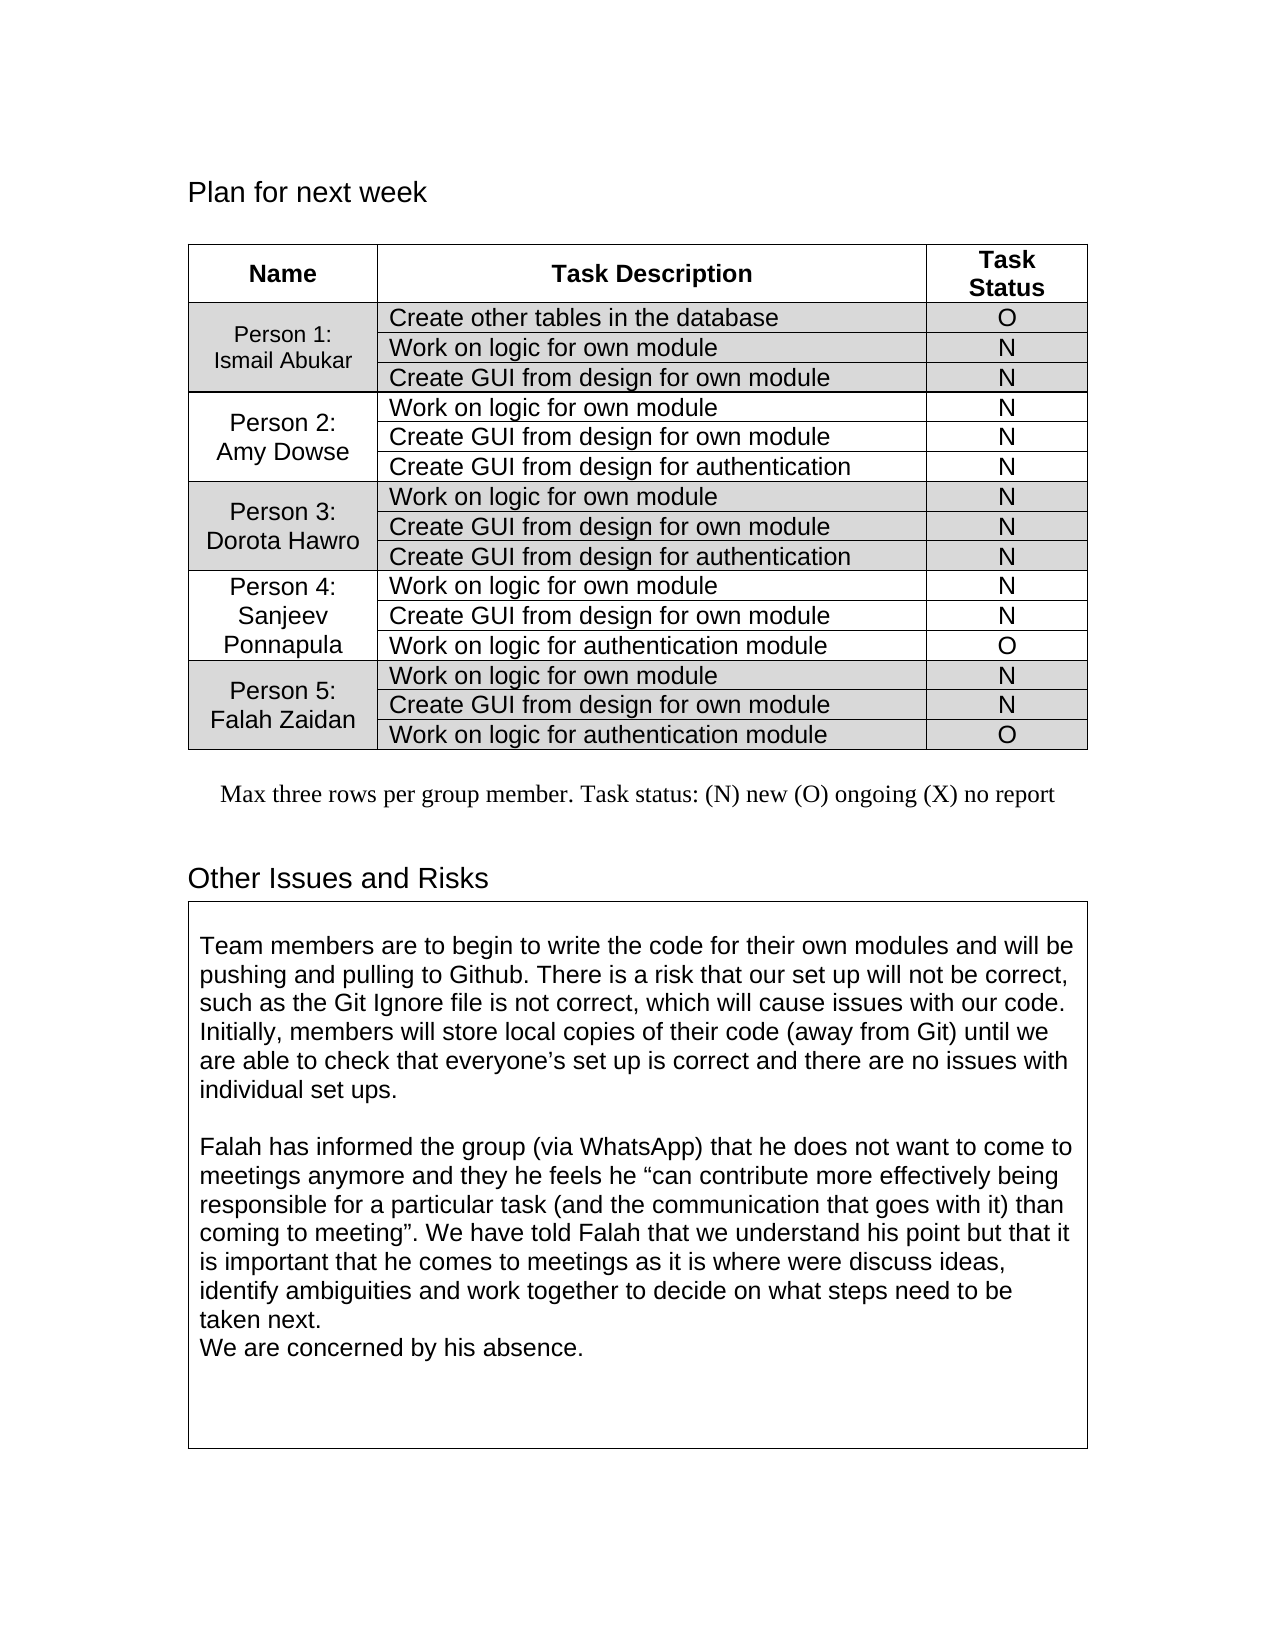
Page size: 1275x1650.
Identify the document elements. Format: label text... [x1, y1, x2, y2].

table_cell Create GUI from design for own module [378, 601, 926, 630]
table_header Name [189, 245, 377, 302]
table_cell Person 5: Falah Zaidan [189, 661, 377, 749]
table_cell O [927, 720, 1087, 749]
table_cell N [927, 333, 1087, 362]
table_cell Create GUI from design for own module [378, 422, 926, 451]
table_cell Person 4: Sanjeev Ponnapula [189, 571, 377, 659]
table_cell Work on logic for authentication module [378, 631, 926, 659]
table_cell N [927, 363, 1087, 391]
table_cell Work on logic for own module [378, 393, 926, 421]
table_cell Person 1: Ismail Abukar [189, 303, 377, 391]
table_cell Create other tables in the database [378, 303, 926, 332]
subtitle Other Issues and Risks [187, 861, 1087, 895]
table_cell N [927, 571, 1087, 600]
table_cell Work on logic for authentication module [378, 720, 926, 749]
table_cell N [927, 512, 1087, 540]
table_cell N [927, 393, 1087, 421]
subtitle Plan for next week [187, 175, 1087, 208]
table_cell Person 2: Amy Dowse [189, 393, 377, 481]
table_cell O [927, 631, 1087, 659]
text Max three rows per group member. Task status: (N) new (O) ongoing (X) no report [187, 779, 1087, 807]
table_cell Create GUI from design for own module [378, 512, 926, 540]
table_cell N [927, 690, 1087, 719]
table_cell O [927, 303, 1087, 332]
table_cell Create GUI from design for authentication [378, 541, 926, 570]
table_header Task Description [378, 245, 926, 302]
table_header Task Status [927, 245, 1087, 302]
table_cell Create GUI from design for own module [378, 363, 926, 391]
table_cell N [927, 661, 1087, 689]
table_cell Work on logic for own module [378, 333, 926, 362]
table_cell N [927, 482, 1087, 511]
table_cell N [927, 422, 1087, 451]
table_cell Work on logic for own module [378, 661, 926, 689]
table_header Team members are to begin to write the code for their own modules and will be pushing and pulling to Github. There is a risk that our set up will not be correct, such as the Git Ignore file is not correct, which will cause issues with our code. Initially, members will store local copies of their code (away from Git) until we are able to check that everyone’s set up is correct and there are no issues with individual set ups. Falah has informed the group (via WhatsApp) that he does not want to come to meetings anymore and they he feels he “can contribute more effectively being responsible for a particular task (and the communication that goes with it) than coming to meeting”. We have told Falah that we understand his point but that it is important that he comes to meetings as it is where were discuss ideas, identify ambiguities and work together to decide on what steps need to be taken next. We are concerned by his absence. [189, 902, 1087, 1448]
table_cell N [927, 541, 1087, 570]
table_cell N [927, 452, 1087, 481]
table_cell Work on logic for own module [378, 482, 926, 511]
table_cell Person 3: Dorota Hawro [189, 482, 377, 570]
table_cell N [927, 601, 1087, 630]
table_cell Work on logic for own module [378, 571, 926, 600]
table_cell Create GUI from design for own module [378, 690, 926, 719]
table_cell Create GUI from design for authentication [378, 452, 926, 481]
